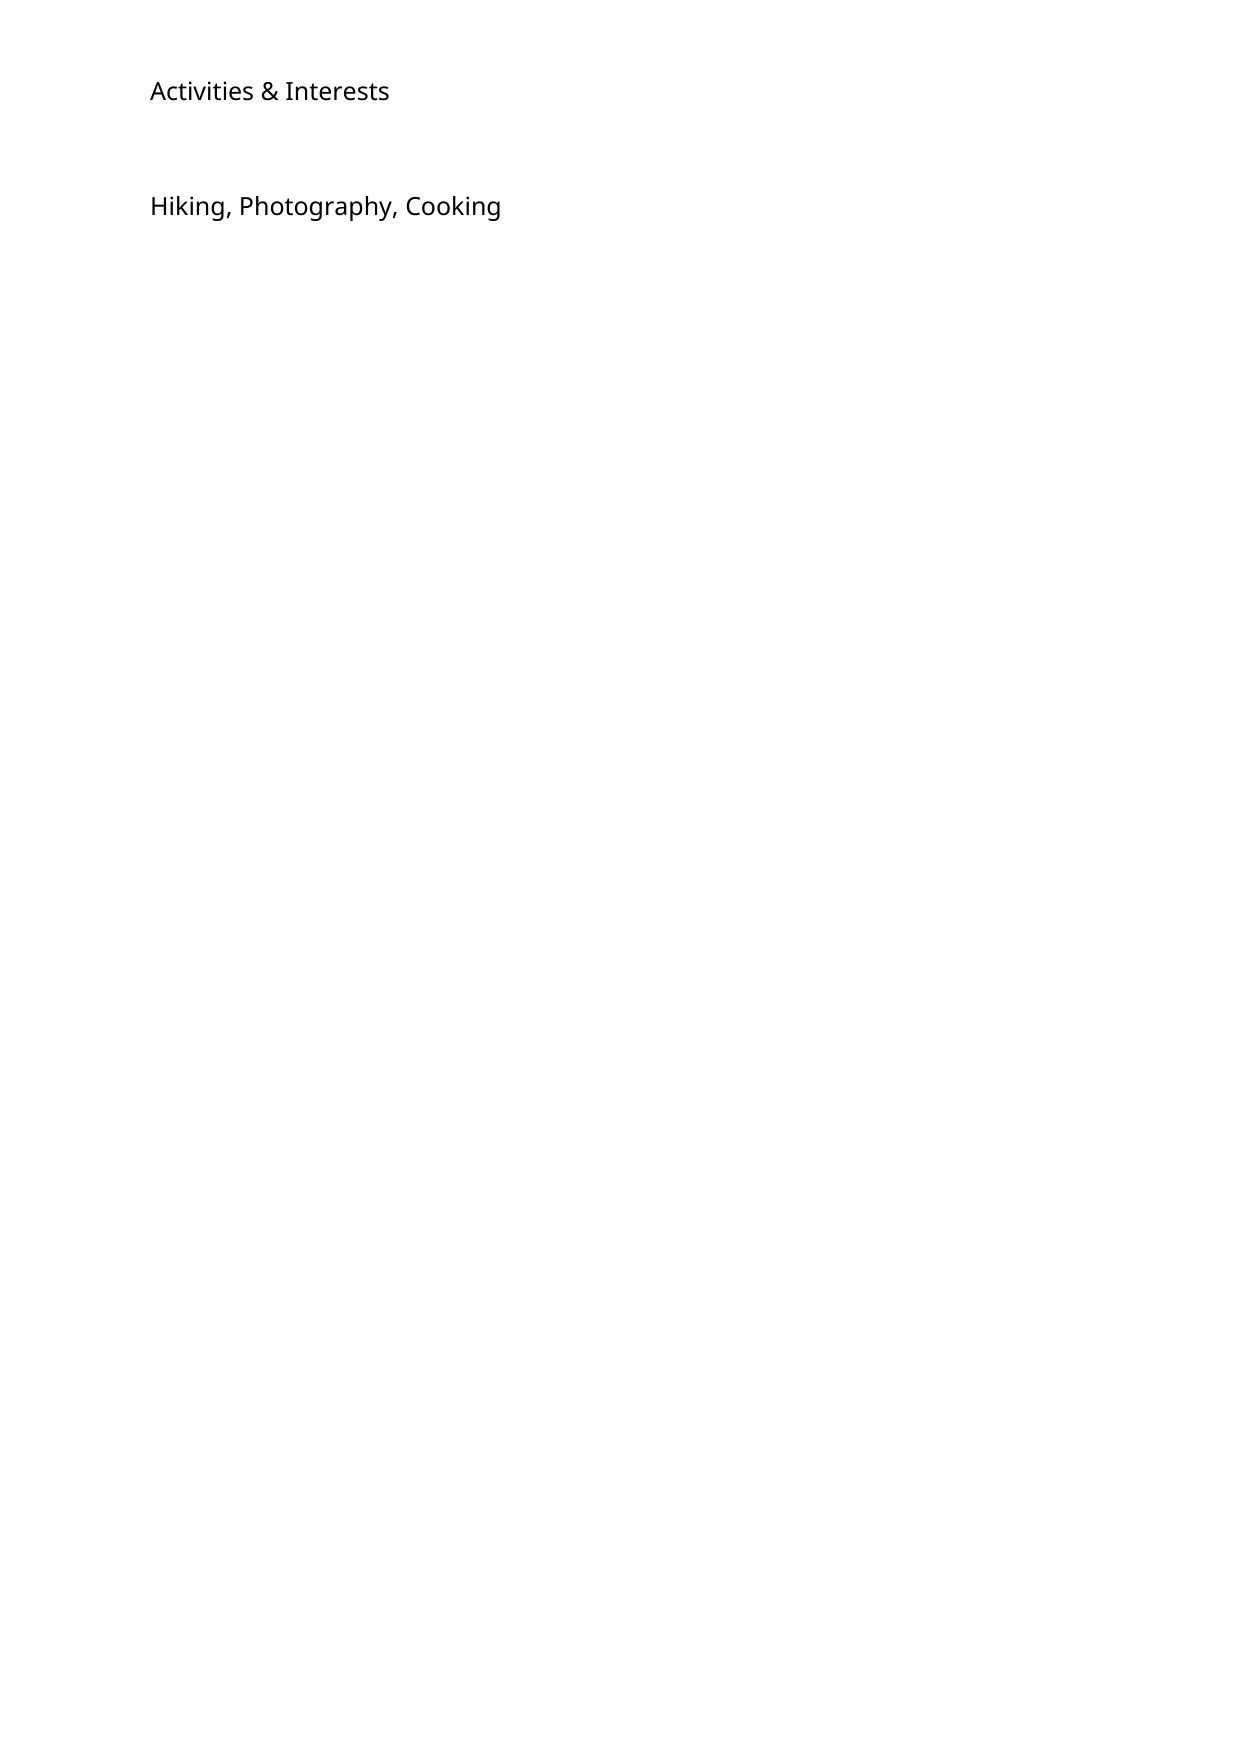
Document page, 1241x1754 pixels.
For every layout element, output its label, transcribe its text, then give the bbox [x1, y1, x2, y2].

text Activities & Interests [150, 73, 1090, 107]
text Hiking, Photography, Cooking [150, 189, 1090, 222]
